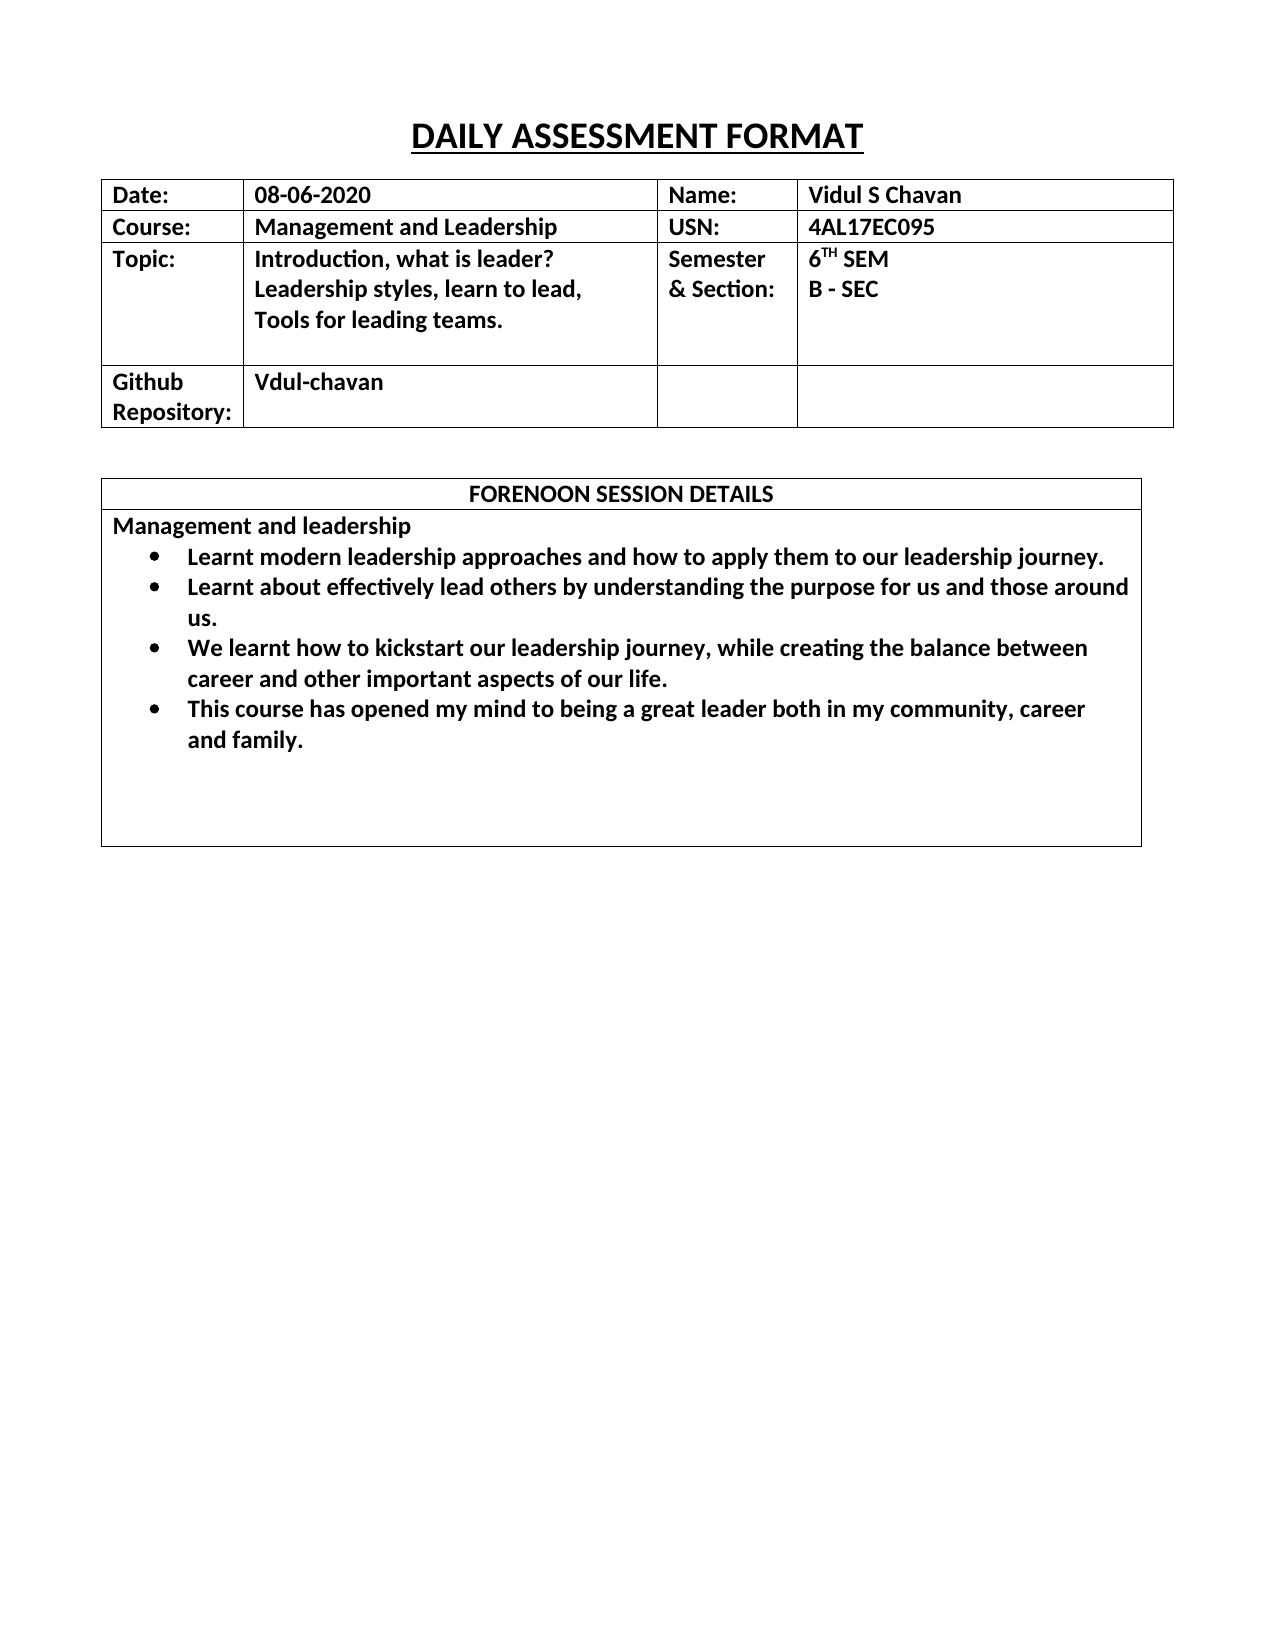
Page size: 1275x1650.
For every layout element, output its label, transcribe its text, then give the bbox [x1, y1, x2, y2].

table_header 08-06-2020 [244, 180, 657, 210]
table_header Vidul S Chavan [798, 180, 1173, 210]
table_cell [798, 366, 1173, 427]
table_cell 6TH SEM B - SEC [798, 243, 1173, 365]
table_header Date: [102, 180, 243, 210]
table_cell [658, 366, 797, 427]
table_cell USN: [658, 211, 797, 242]
table_cell Management and Leadership [244, 211, 657, 242]
table_header FORENOON SESSION DETAILS [102, 479, 1141, 509]
text DAILY ASSESSMENT FORMAT [112, 112, 1162, 158]
table_cell Introduction, what is leader? Leadership styles, learn to lead, Tools for leading teams. [244, 243, 657, 365]
table_cell Topic: [102, 243, 243, 365]
table_cell Semester & Section: [658, 243, 797, 365]
table_cell Vdul-chavan [244, 366, 657, 427]
table_cell 4AL17EC095 [798, 211, 1173, 242]
table_cell Github Repository: [102, 366, 243, 427]
table_header Name: [658, 180, 797, 210]
table_cell Management and leadership Learnt modern leadership approaches and how to apply them to our leadership journey. Learnt about effectively lead others by understanding the purpose for us and those around us. We learnt how to kickstart our leadership journey, while creating the balance between career and other important aspects of our life. This course has opened my mind to being a great leader both in my community, career and family. [102, 510, 1141, 846]
table_cell Course: [102, 211, 243, 242]
